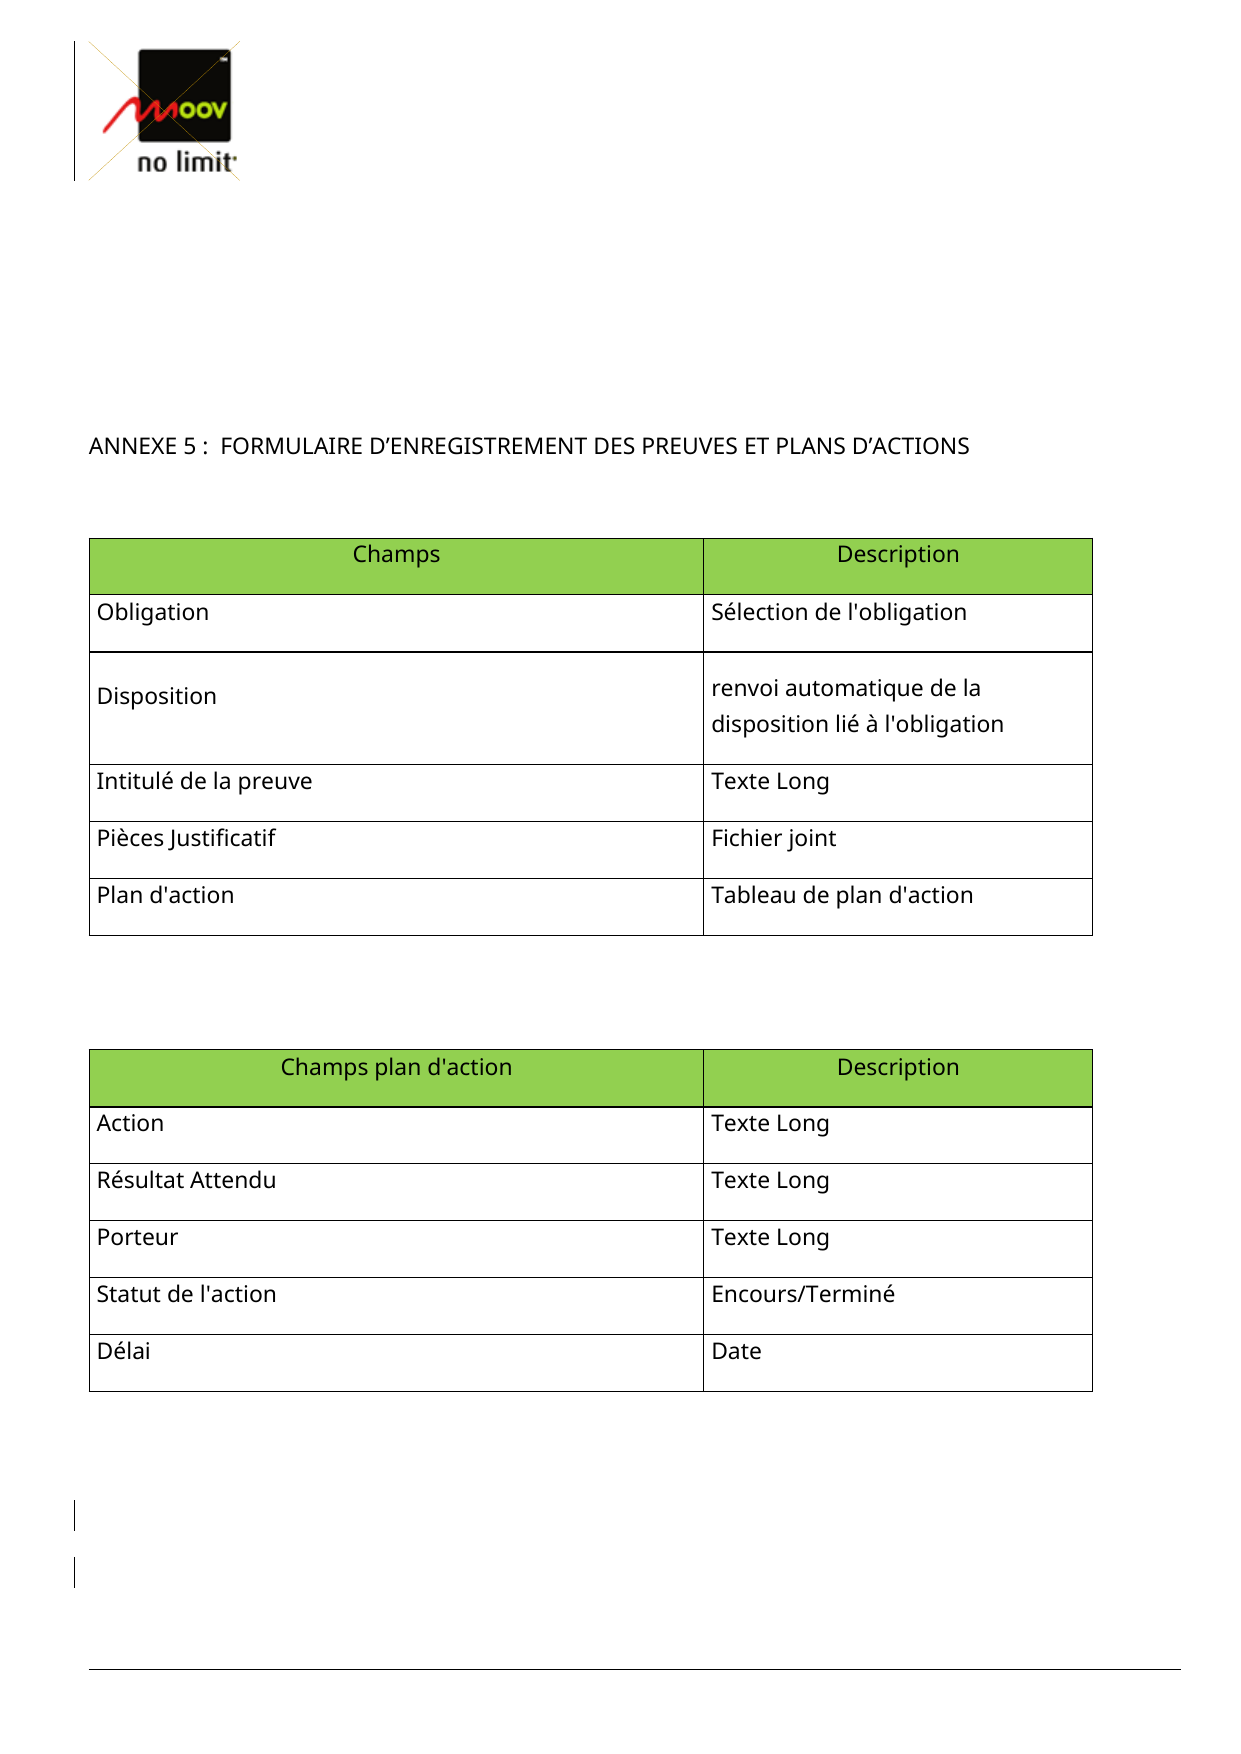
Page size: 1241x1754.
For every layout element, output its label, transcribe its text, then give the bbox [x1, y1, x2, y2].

table_cell Intitulé de la preuve [90, 765, 703, 821]
table_cell Action [90, 1108, 703, 1163]
table_cell Texte Long [704, 1108, 1092, 1163]
table_cell Porteur [90, 1221, 703, 1277]
table_cell Texte Long [704, 1221, 1092, 1277]
table_cell Disposition [90, 653, 703, 764]
table_cell Texte Long [704, 1164, 1092, 1220]
table_cell Encours/Terminé [704, 1278, 1092, 1334]
table_cell renvoi automatique de la disposition lié à l'obligation [704, 653, 1092, 764]
table_cell Texte Long [704, 765, 1092, 821]
table_cell Pièces Justificatif [90, 822, 703, 878]
picture [90, 112, 239, 181]
table_cell Fichier joint [704, 822, 1092, 878]
picture [90, 41, 238, 110]
table_cell Statut de l'action [90, 1278, 703, 1334]
text ANNEXE 5 : FORMULAIRE D’ENREGISTREMENT DES PREUVES ET PLANS D’ACTIONS [89, 429, 1181, 461]
table_cell Plan d'action [90, 879, 703, 935]
table_header Description [704, 1050, 1092, 1106]
table_header Description [704, 539, 1092, 594]
table_cell Obligation [90, 595, 703, 651]
table_cell Résultat Attendu [90, 1164, 703, 1220]
table_cell Délai [90, 1335, 703, 1391]
picture [88, 42, 163, 179]
table_header Champs plan d'action [90, 1050, 703, 1106]
picture [166, 43, 240, 179]
table_cell Sélection de l'obligation [704, 595, 1092, 651]
table_header Champs [90, 539, 703, 594]
table_cell Tableau de plan d'action [704, 879, 1092, 935]
table_cell Date [704, 1335, 1092, 1391]
